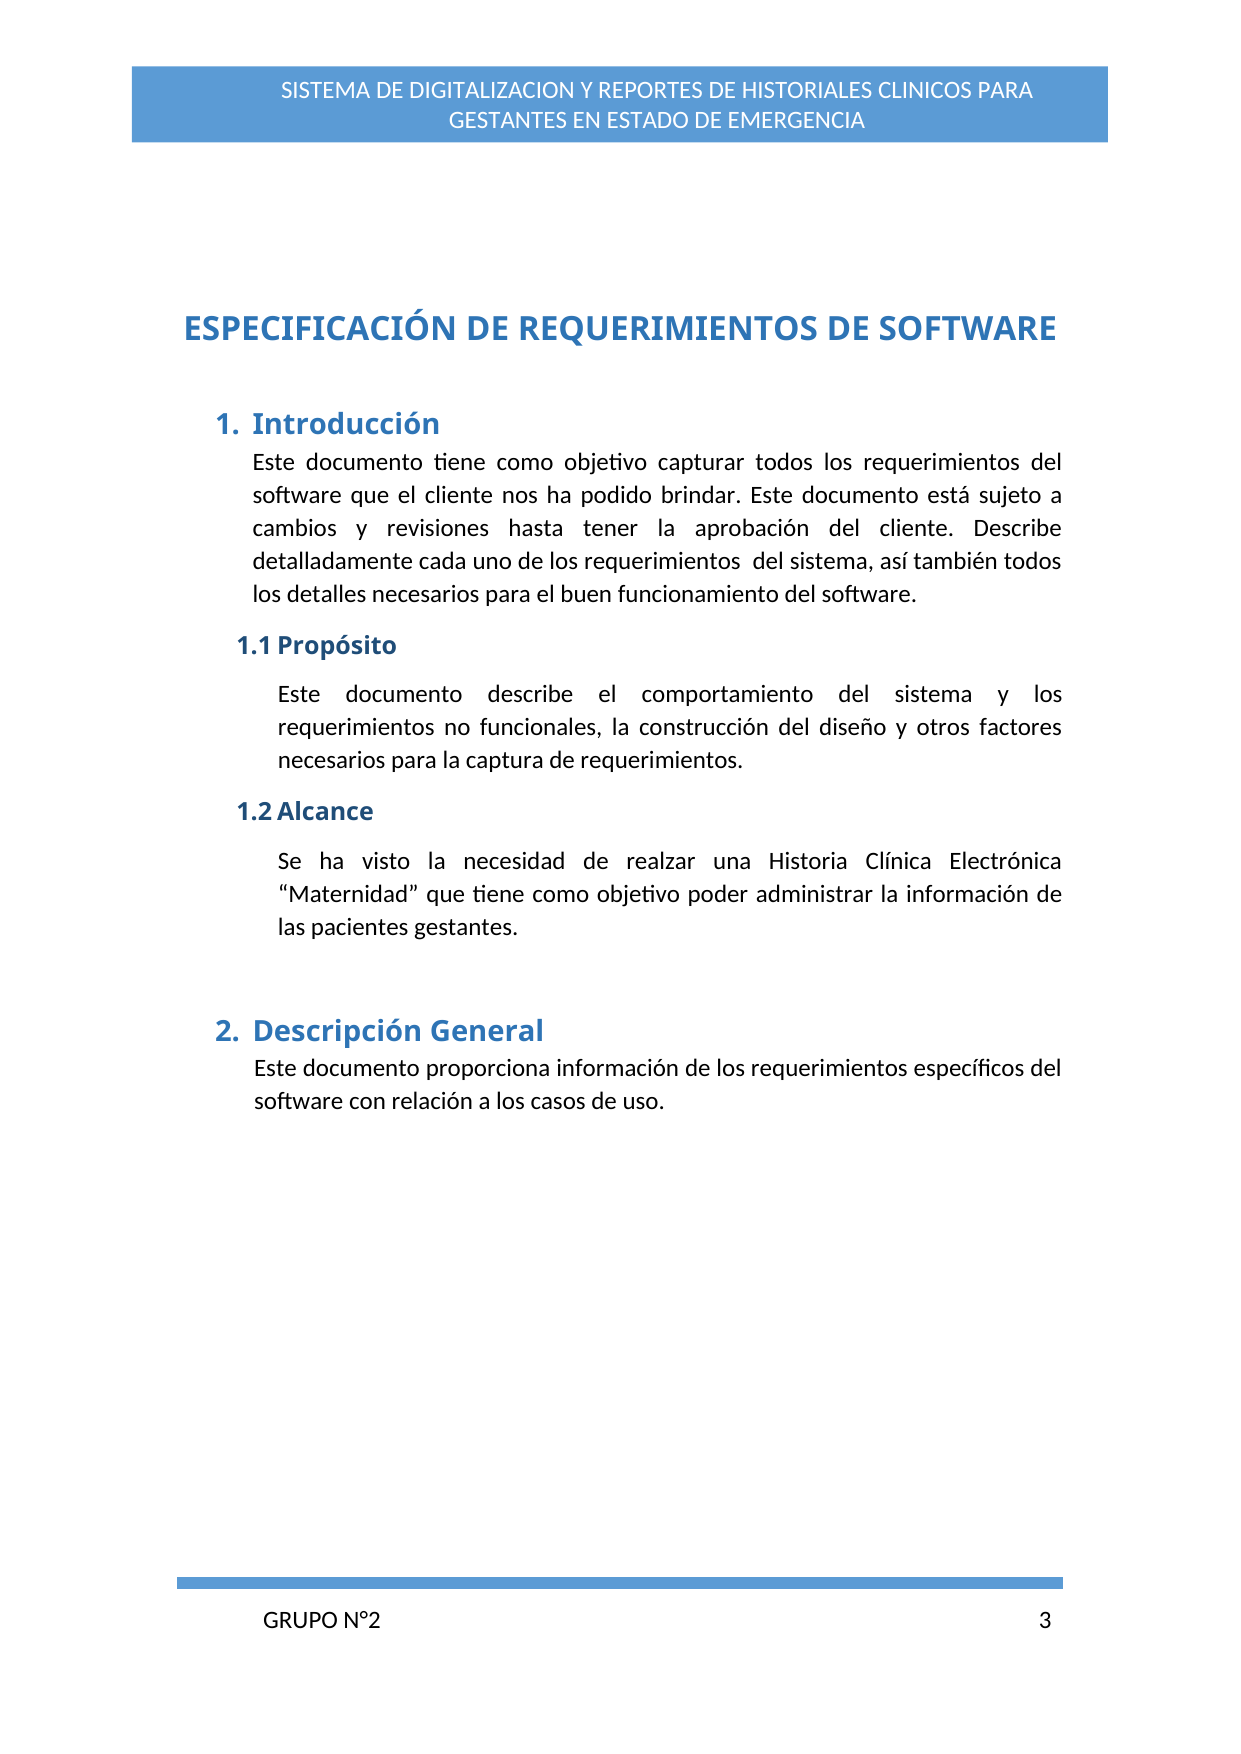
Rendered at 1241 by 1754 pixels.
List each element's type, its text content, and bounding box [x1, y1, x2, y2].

subtitle Alcance [236, 794, 1063, 828]
subtitle Descripción General [215, 1010, 1063, 1049]
text Se ha visto la necesidad de realzar una Historia Clínica Electrónica “Maternidad” que tiene como objetivo poder administrar la información de las pacientes gestantes. [278, 845, 1063, 941]
subtitle Especificación de Requerimientos de Software [177, 305, 1063, 350]
list Este documento tiene como objetivo capturar todos los requerimientos del software que el cliente nos ha podido brindar. Este documento está sujeto a cambios y revisiones hasta tener la aprobación del cliente. Describe detalladamente cada uno de los requerimientos del sistema, así también todos los detalles necesarios para el buen funcionamiento del software. [252, 446, 1063, 608]
text Este documento proporciona información de los requerimientos específicos del software con relación a los casos de uso. [254, 1053, 1063, 1116]
subtitle Introducción [215, 403, 1063, 443]
text Este documento describe el comportamiento del sistema y los requerimientos no funcionales, la construcción del diseño y otros factores necesarios para la captura de requerimientos. [278, 678, 1063, 775]
subtitle Propósito [236, 627, 1063, 661]
